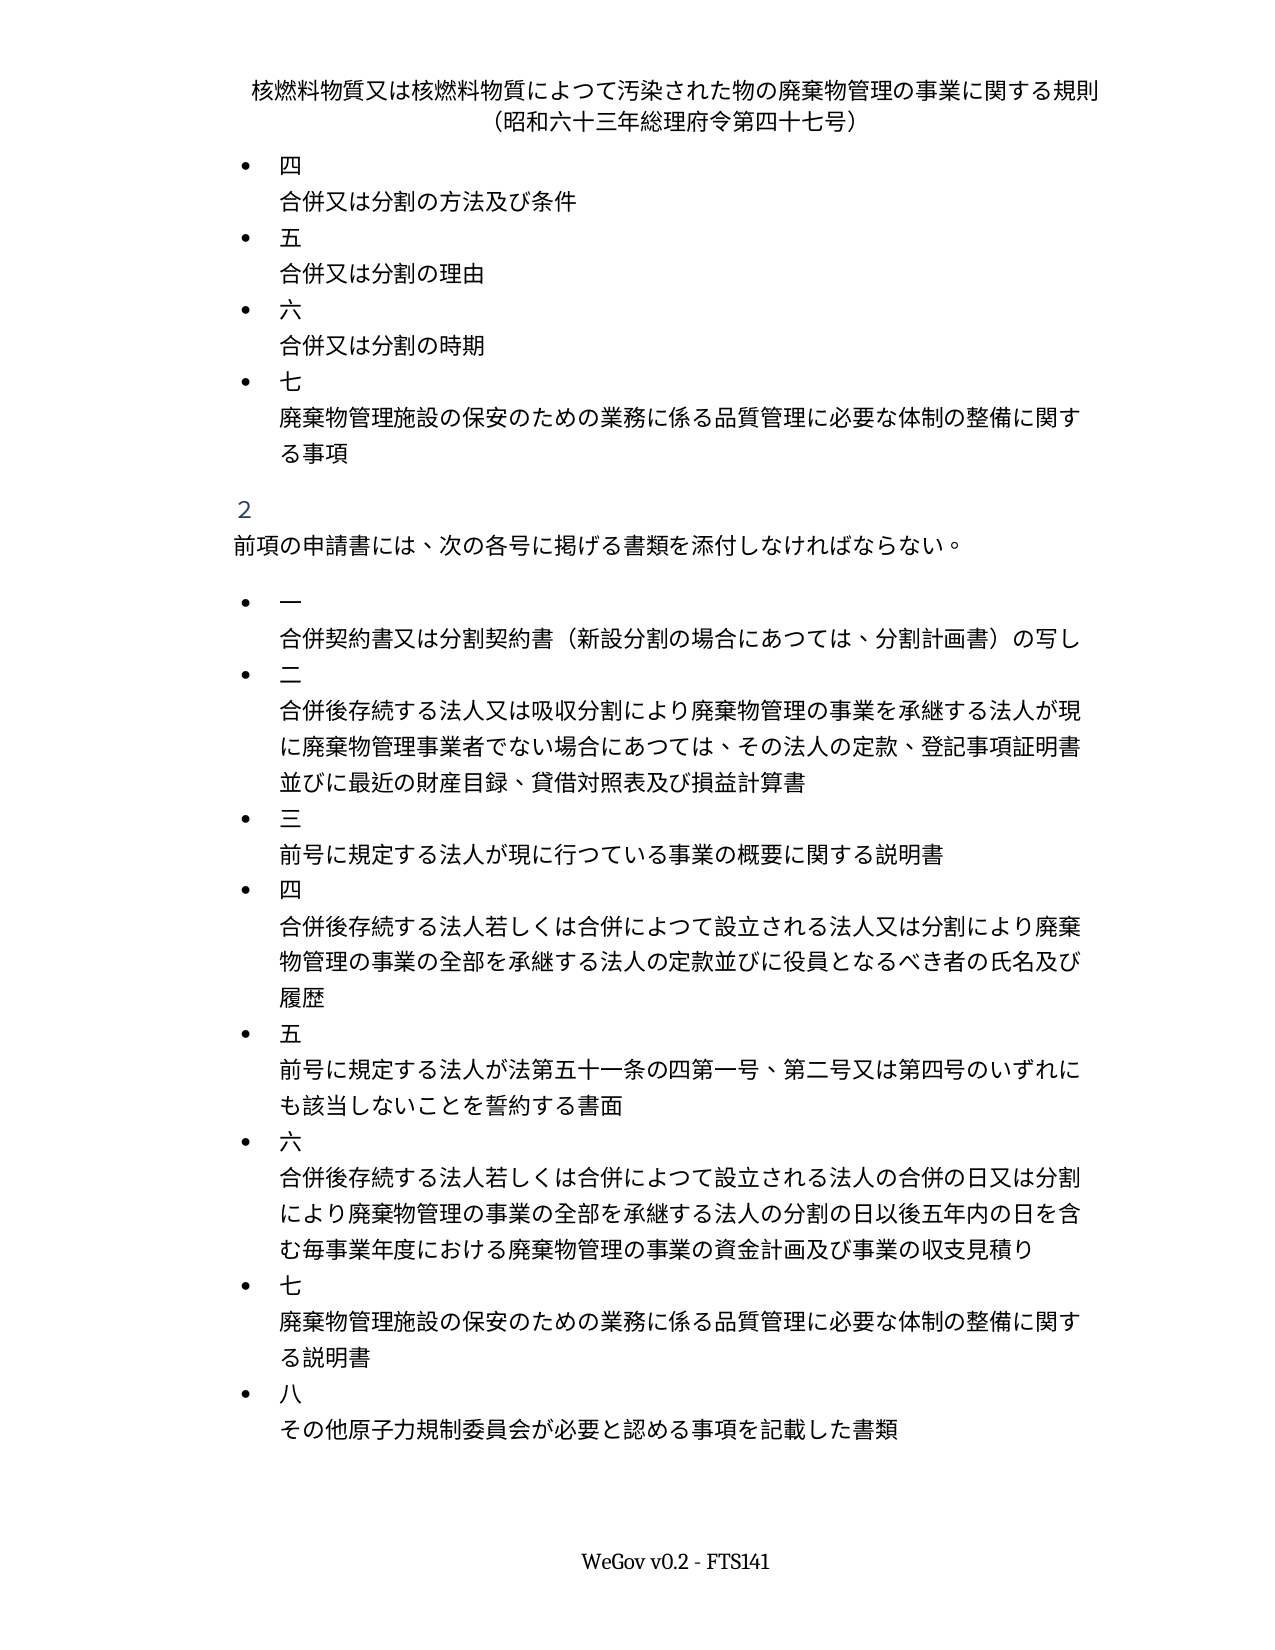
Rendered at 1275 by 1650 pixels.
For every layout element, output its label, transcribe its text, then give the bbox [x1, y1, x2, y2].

list 四 合併又は分割の方法及び条件 [242, 150, 1087, 217]
list 三 前号に規定する法人が現に行つている事業の概要に関する説明書 [242, 803, 1087, 870]
list 七 廃棄物管理施設の保安のための業務に係る品質管理に必要な体制の整備に関する事項 [242, 366, 1087, 469]
text 前項の申請書には、次の各号に掲げる書類を添付しなければならない。 [233, 530, 1087, 561]
list 一 合併契約書又は分割契約書（新設分割の場合にあつては、分割計画書）の写し [242, 587, 1087, 654]
list 二 合併後存続する法人又は吸収分割により廃棄物管理の事業を承継する法人が現に廃棄物管理事業者でない場合にあつては、その法人の定款、登記事項証明書並びに最近の財産目録、貸借対照表及び損益計算書 [242, 659, 1087, 798]
list 八 その他原子力規制委員会が必要と認める事項を記載した書類 [242, 1378, 1087, 1445]
list 五 合併又は分割の理由 [242, 222, 1087, 289]
list 五 前号に規定する法人が法第五十一条の四第一号、第二号又は第四号のいずれにも該当しないことを誓約する書面 [242, 1018, 1087, 1121]
list 四 合併後存続する法人若しくは合併によつて設立される法人又は分割により廃棄物管理の事業の全部を承継する法人の定款並びに役員となるべき者の氏名及び履歴 [242, 874, 1087, 1013]
list 七 廃棄物管理施設の保安のための業務に係る品質管理に必要な体制の整備に関する説明書 [242, 1270, 1087, 1373]
subtitle ２ [233, 494, 1087, 526]
list 六 合併又は分割の時期 [242, 294, 1087, 361]
list 六 合併後存続する法人若しくは合併によつて設立される法人の合併の日又は分割により廃棄物管理の事業の全部を承継する法人の分割の日以後五年内の日を含む毎事業年度における廃棄物管理の事業の資金計画及び事業の収支見積り [242, 1126, 1087, 1265]
